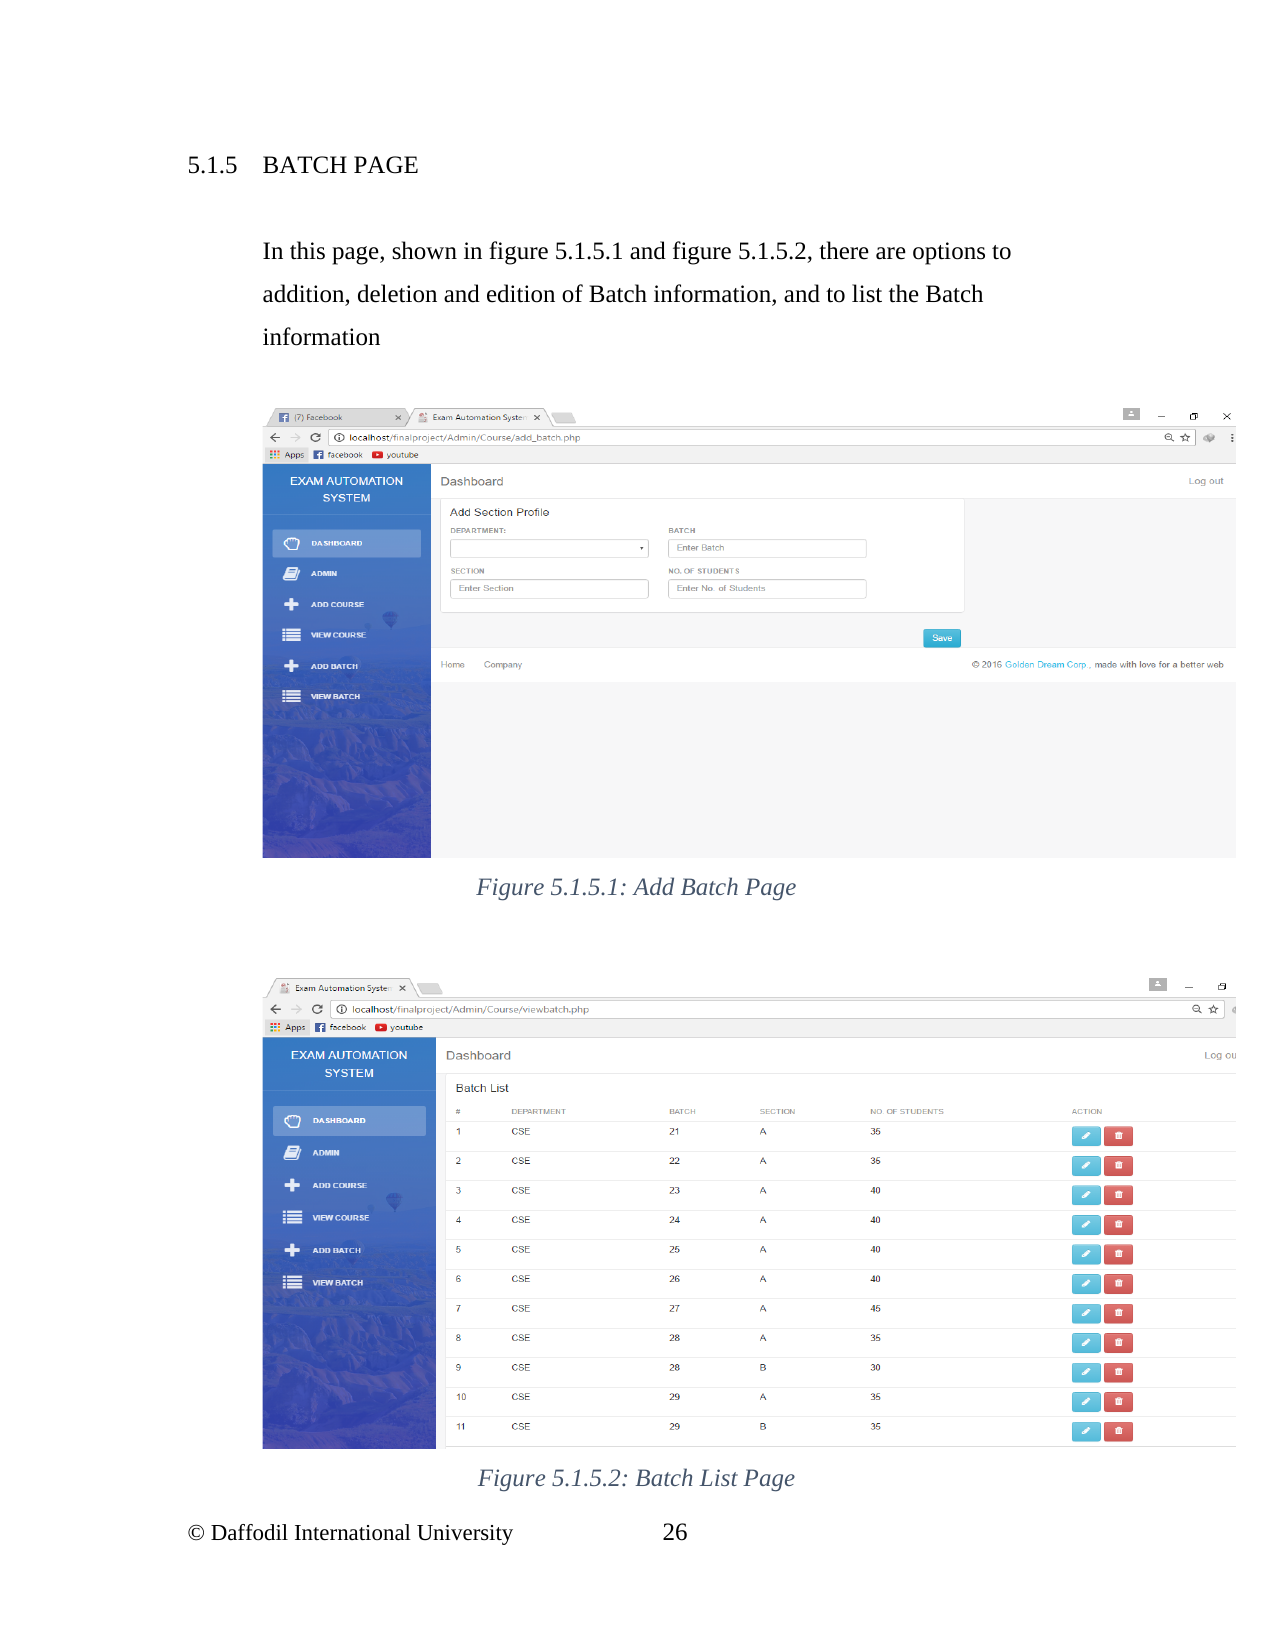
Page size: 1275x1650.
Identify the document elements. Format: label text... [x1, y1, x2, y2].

picture [262, 408, 1236, 858]
text Figure 5.1.5.2: Batch List Page [187, 1463, 1087, 1492]
text In this page, shown in figure 5.1.5.1 and figure 5.1.5.2, there are options to addition, deletion and edition of Batch information, and to list the Batch information [262, 236, 1087, 351]
text 5.1.5 BATCH PAGE [187, 150, 1087, 179]
text Figure 5.1.5.1: Add Batch Page [187, 872, 1087, 900]
picture [262, 978, 1236, 1449]
